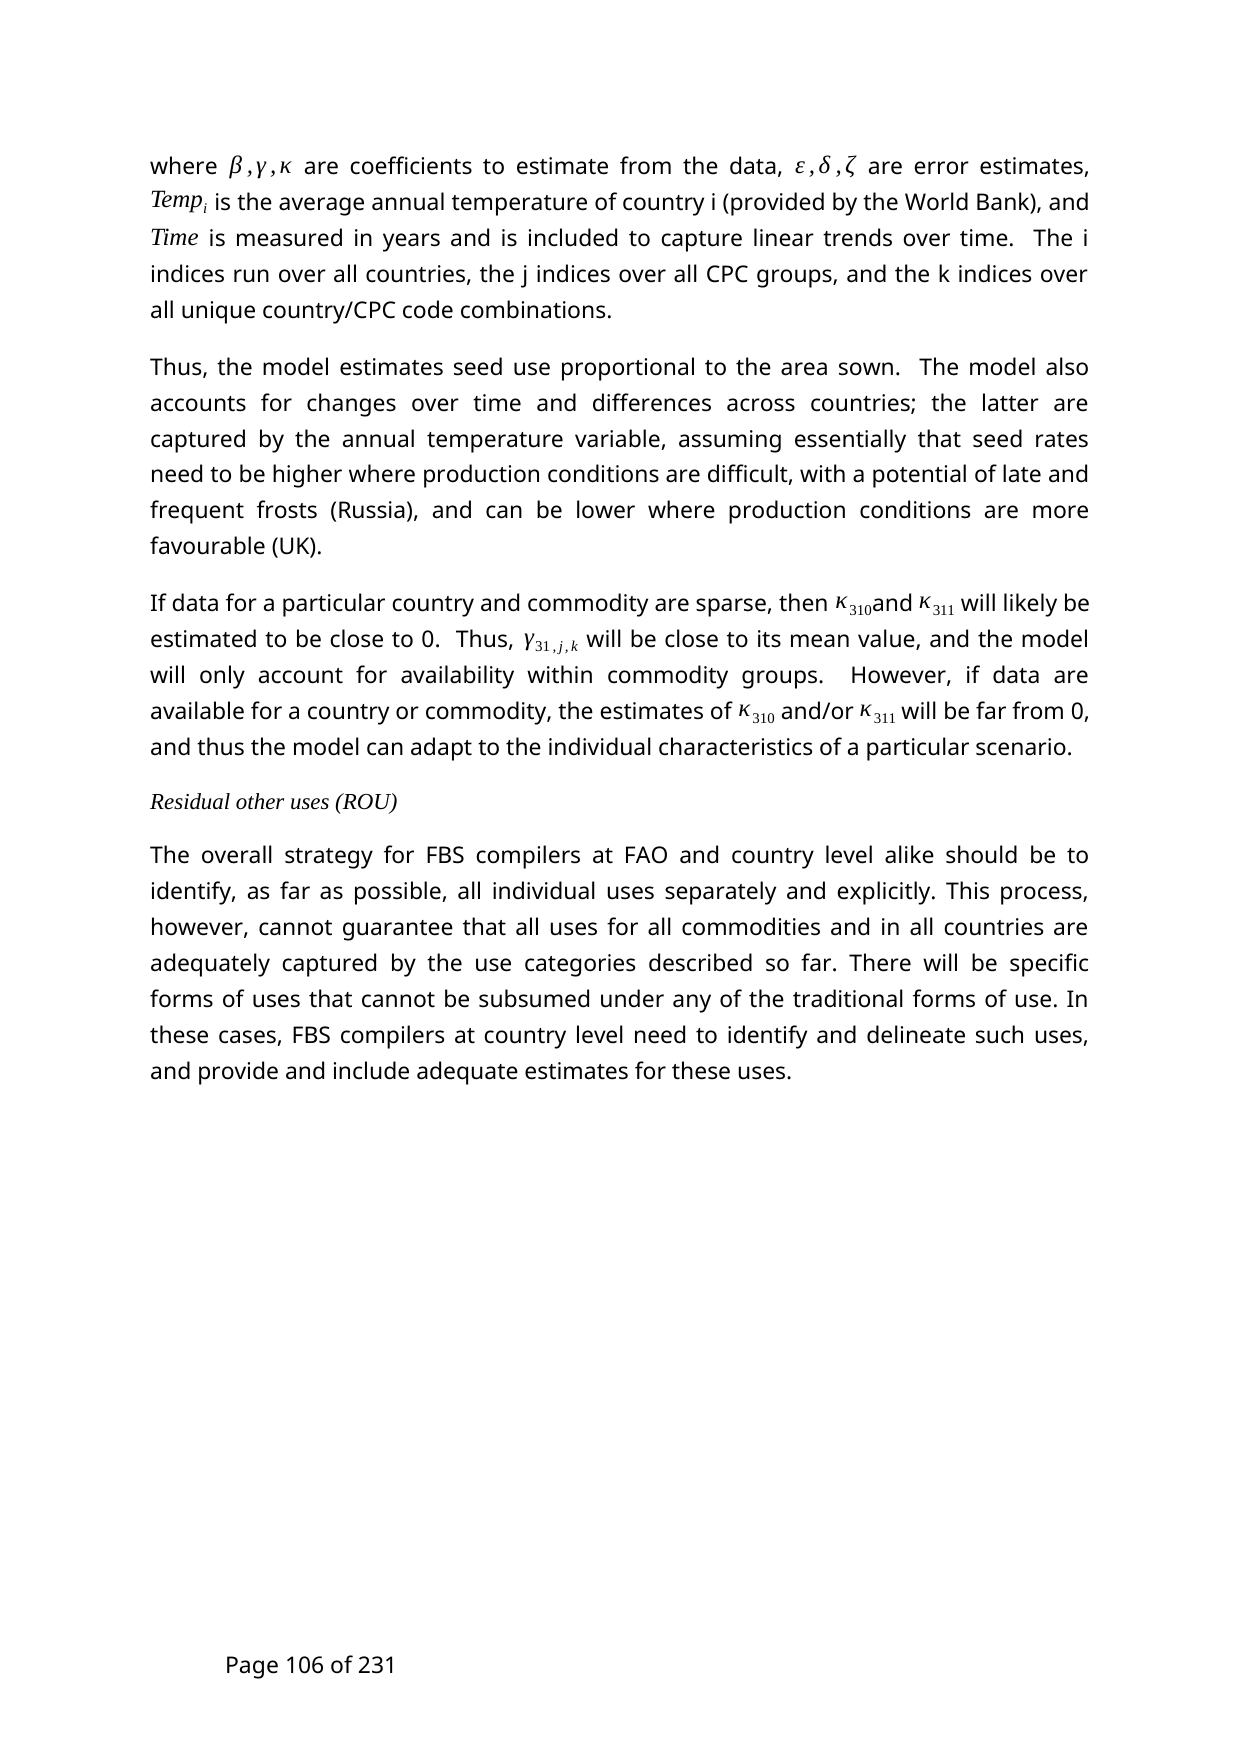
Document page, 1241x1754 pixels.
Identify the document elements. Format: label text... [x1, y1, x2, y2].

text If data for a particular country and commodity are sparse, then and will likely be estimated to be close to 0. Thus, will be close to its mean value, and the model will only account for availability within commodity groups. However, if data are available for a country or commodity, the estimates of and/or will be far from 0, and thus the model can adapt to the individual characteristics of a particular scenario. [150, 587, 1090, 762]
text where are coefficients to estimate from the data, are error estimates, is the average annual temperature of country i (provided by the World Bank), and is measured in years and is included to capture linear trends over time. The i indices run over all countries, the j indices over all CPC groups, and the k indices over all unique country/CPC code combinations. [150, 150, 1090, 325]
text The overall strategy for FBS compilers at FAO and country level alike should be to identify, as far as possible, all individual uses separately and explicitly. This process, however, cannot guarantee that all uses for all commodities and in all countries are adequately captured by the use categories described so far. There will be specific forms of uses that cannot be subsumed under any of the traditional forms of use. In these cases, FBS compilers at country level need to identify and delineate such uses, and provide and include adequate estimates for these uses. [150, 839, 1090, 1086]
text Thus, the model estimates seed use proportional to the area sown. The model also accounts for changes over time and differences across countries; the latter are captured by the annual temperature variable, assuming essentially that seed rates need to be higher where production conditions are difficult, with a potential of late and frequent frosts (Russia), and can be lower where production conditions are more favourable (UK). [150, 351, 1090, 562]
subtitle Residual other uses (ROU) [150, 788, 1090, 814]
